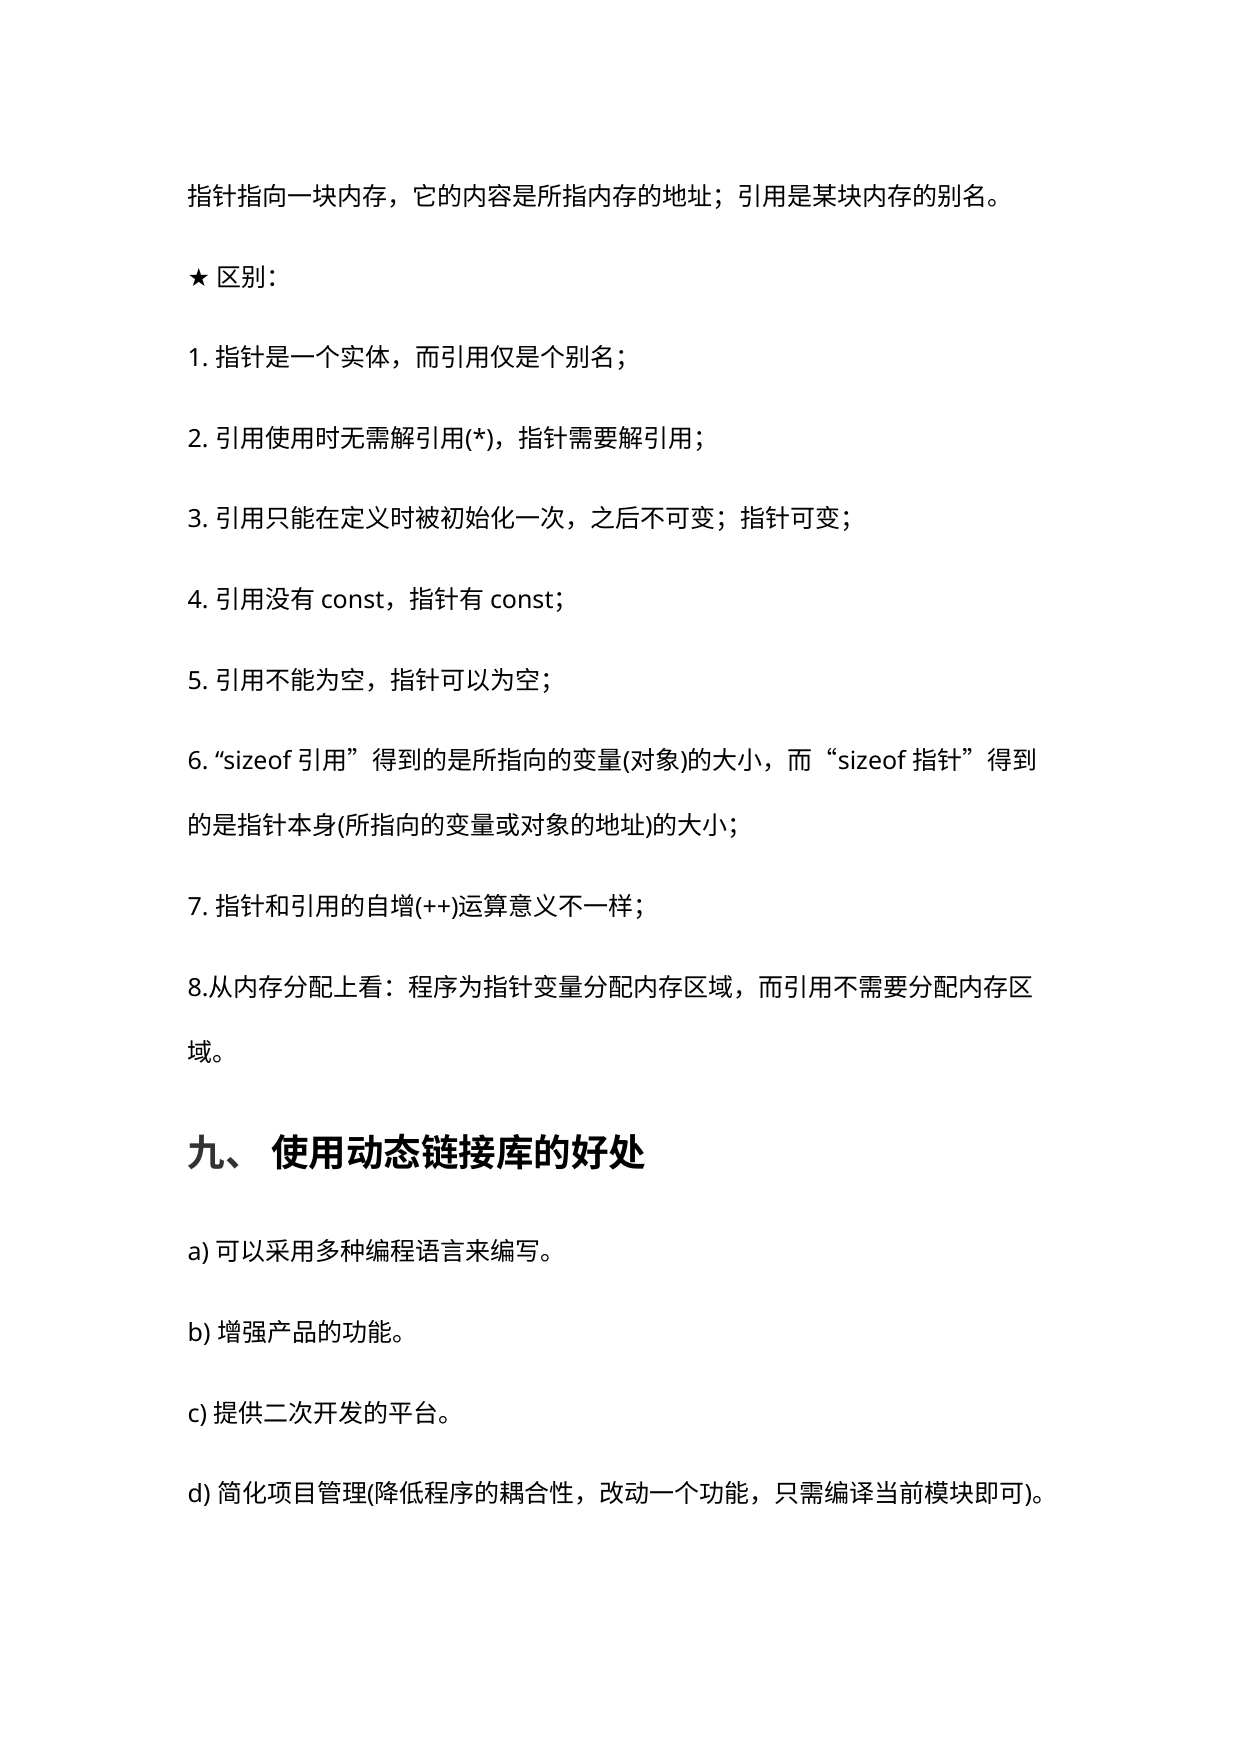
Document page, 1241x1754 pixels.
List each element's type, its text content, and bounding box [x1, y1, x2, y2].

text 4. 引用没有 const，指针有 const； [187, 565, 1053, 630]
text ★ 区别： [187, 243, 1053, 308]
text 5. 引用不能为空，指针可以为空； [187, 646, 1053, 711]
subtitle 使用动态链接库的好处 [187, 1118, 1053, 1183]
text 2. 引用使用时无需解引用(*)，指针需要解引用； [187, 404, 1053, 469]
text 8.从内存分配上看：程序为指针变量分配内存区域，而引用不需要分配内存区域。 [187, 953, 1053, 1083]
list 增强产品的功能。 [187, 1298, 1053, 1363]
text 7. 指针和引用的自增(++)运算意义不一样； [187, 872, 1053, 937]
text 1. 指针是一个实体，而引用仅是个别名； [187, 323, 1053, 388]
text 指针指向一块内存，它的内容是所指内存的地址；引用是某块内存的别名。 [187, 162, 1053, 227]
list 简化项目管理(降低程序的耦合性，改动一个功能，只需编译当前模块即可)。 [187, 1459, 1053, 1524]
text 6. “sizeof 引用”得到的是所指向的变量(对象)的大小，而“sizeof 指针”得到的是指针本身(所指向的变量或对象的地址)的大小； [187, 726, 1053, 856]
list 提供二次开发的平台。 [187, 1379, 1053, 1444]
list 可以采用多种编程语言来编写。 [187, 1217, 1053, 1282]
text 3. 引用只能在定义时被初始化一次，之后不可变；指针可变； [187, 484, 1053, 549]
